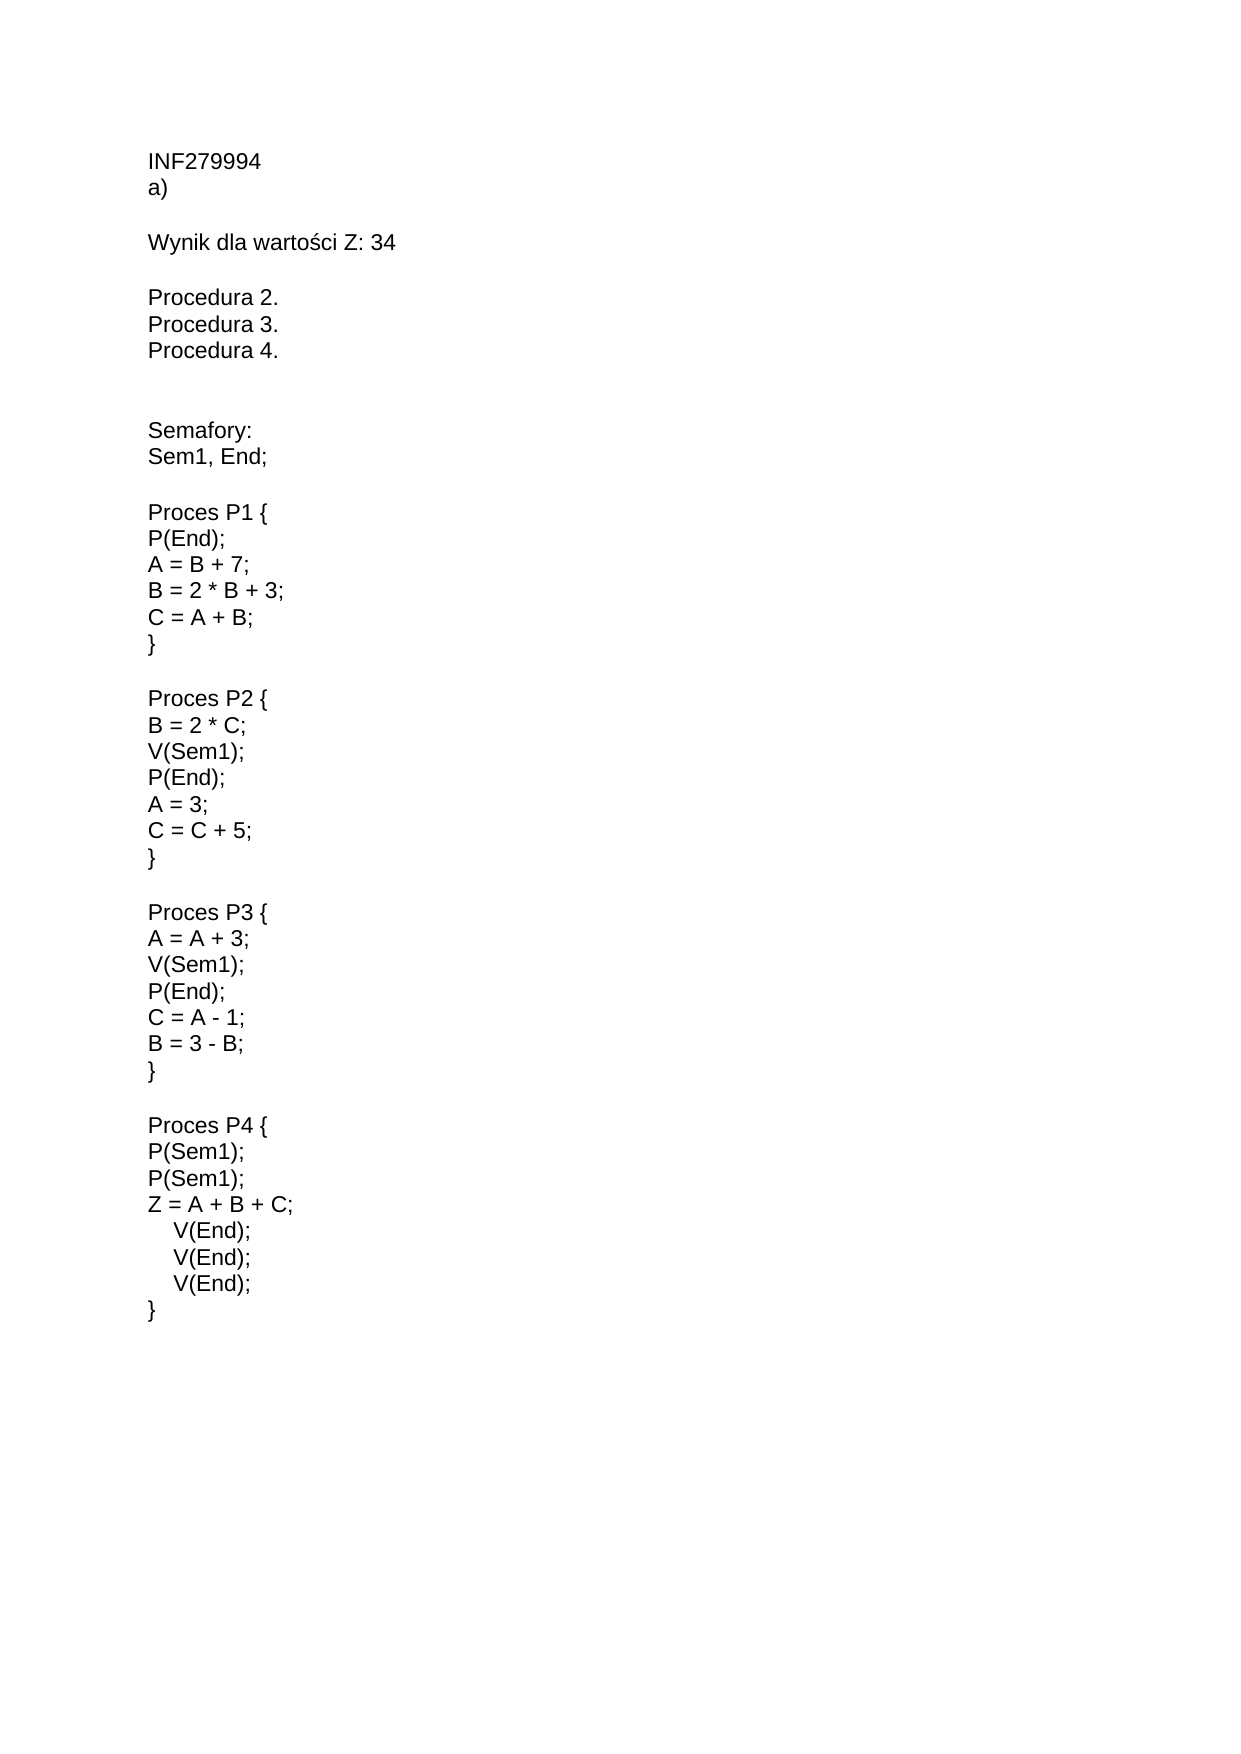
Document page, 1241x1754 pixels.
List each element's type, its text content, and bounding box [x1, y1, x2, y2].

text V(End); [148, 1270, 1093, 1296]
text P(End); [148, 525, 1093, 551]
text B = 3 - B; [148, 1030, 1093, 1057]
text } [148, 1057, 1093, 1083]
text a) [148, 174, 1093, 200]
text Proces P2 { [148, 685, 1093, 712]
text } [148, 1296, 1093, 1323]
text } [148, 843, 1093, 870]
text V(Sem1); [148, 951, 1093, 978]
text Procedura 4. [148, 337, 1093, 363]
text P(End); [148, 978, 1093, 1004]
text C = A + B; [148, 604, 1093, 630]
text P(End); [148, 764, 1093, 791]
text A = B + 7; [148, 551, 1093, 577]
text B = 2 * C; [148, 712, 1093, 738]
text Proces P3 { [148, 898, 1093, 925]
text B = 2 * B + 3; [148, 577, 1093, 604]
text A = 3; [148, 791, 1093, 817]
text P(Sem1); [148, 1138, 1093, 1164]
text C = C + 5; [148, 817, 1093, 843]
text P(Sem1); [148, 1164, 1093, 1191]
text INF279994 [148, 148, 1093, 174]
text Procedura 2. [148, 284, 1093, 311]
text C = A - 1; [148, 1004, 1093, 1030]
text Procedura 3. [148, 311, 1093, 337]
text } [148, 630, 1093, 657]
text Proces P1 { [148, 498, 1093, 525]
text Wynik dla wartości Z: 34 [148, 229, 1093, 255]
text V(Sem1); [148, 738, 1093, 764]
text Proces P4 { [148, 1112, 1093, 1138]
text A = A + 3; [148, 925, 1093, 951]
text V(End); [148, 1243, 1093, 1270]
text Sem1, End; [148, 443, 1093, 470]
text Z = A + B + C; [148, 1191, 1093, 1217]
text V(End); [148, 1217, 1093, 1243]
text Semafory: [148, 417, 1093, 443]
